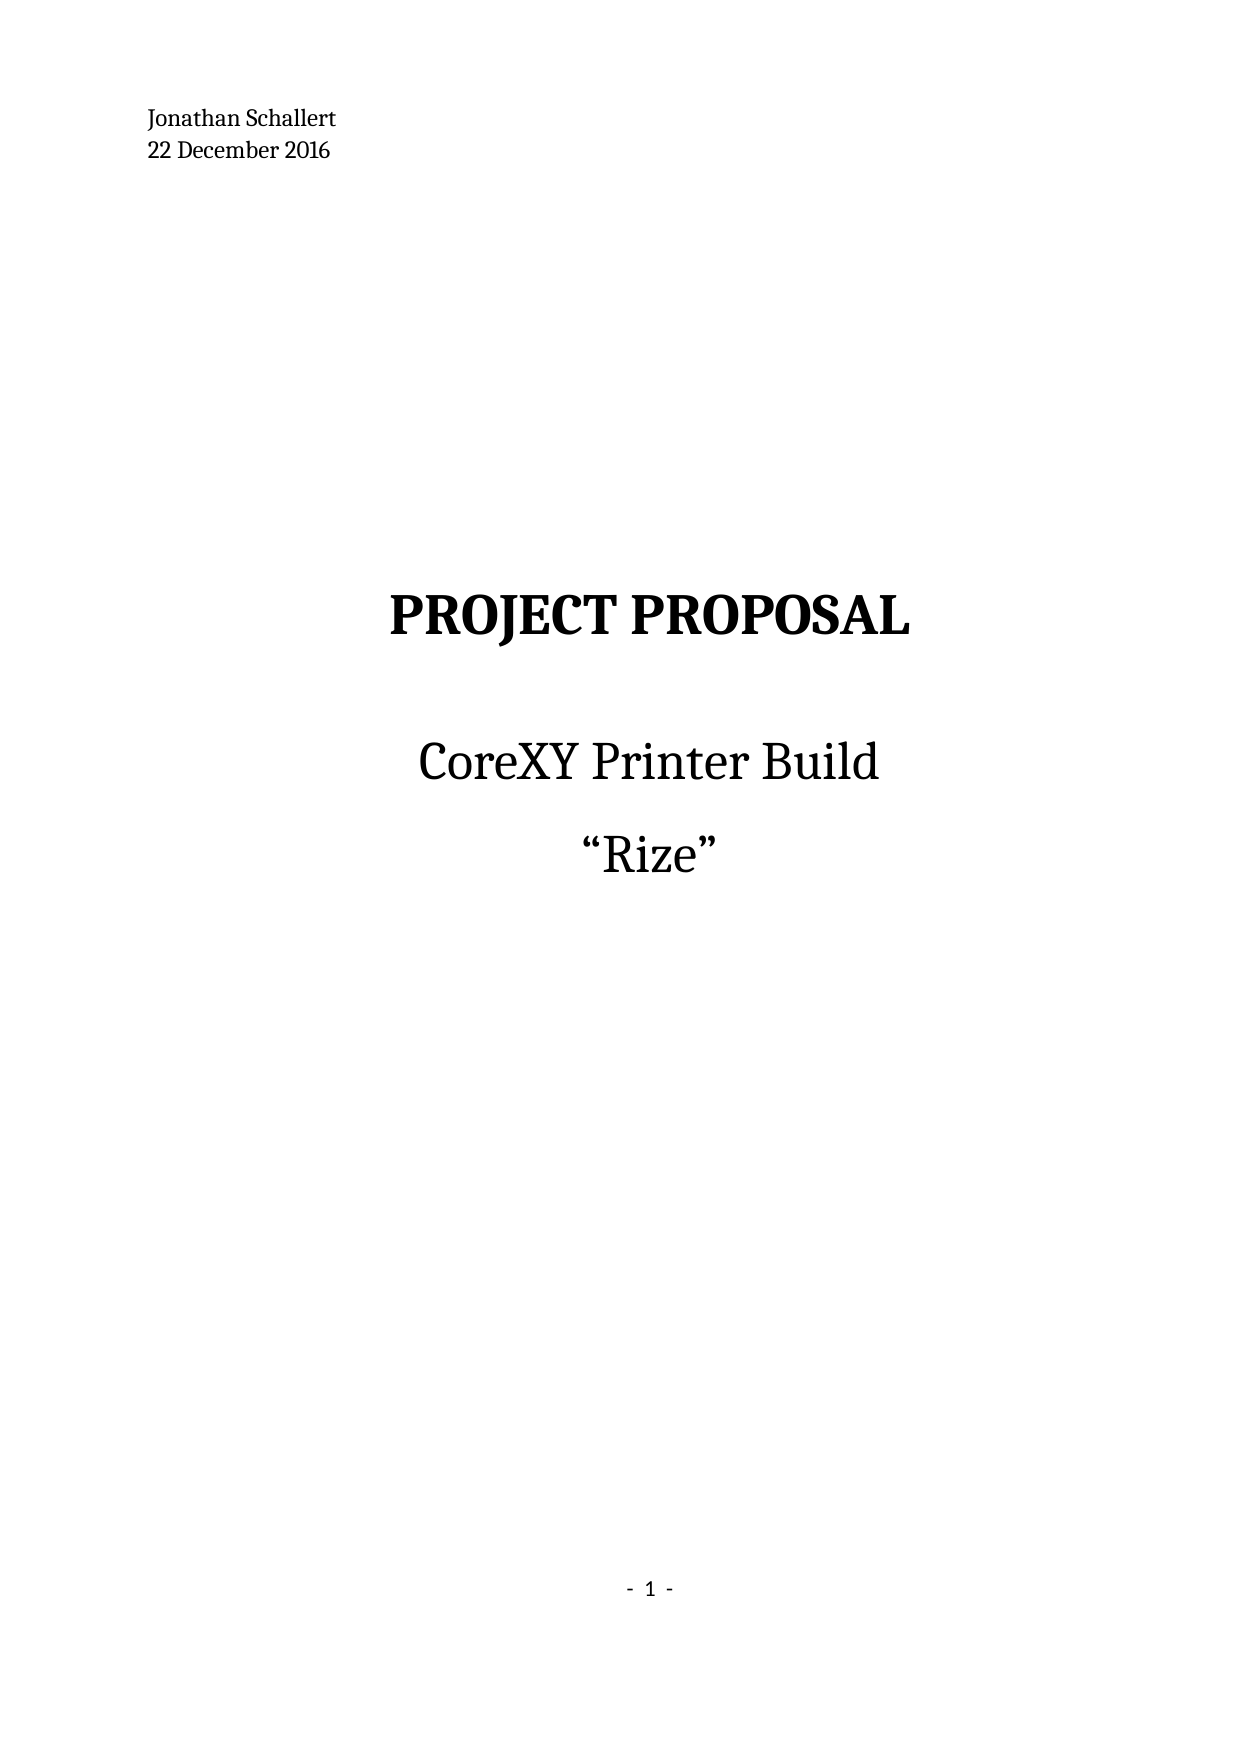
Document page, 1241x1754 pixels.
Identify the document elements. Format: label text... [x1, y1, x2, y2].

text Jonathan Schallert 22 December 2016 [148, 103, 1152, 165]
text PROJECT PROPOSAL [148, 582, 1152, 649]
text “Rize” [148, 823, 1152, 886]
text CoreXY Printer Build [148, 731, 1152, 793]
